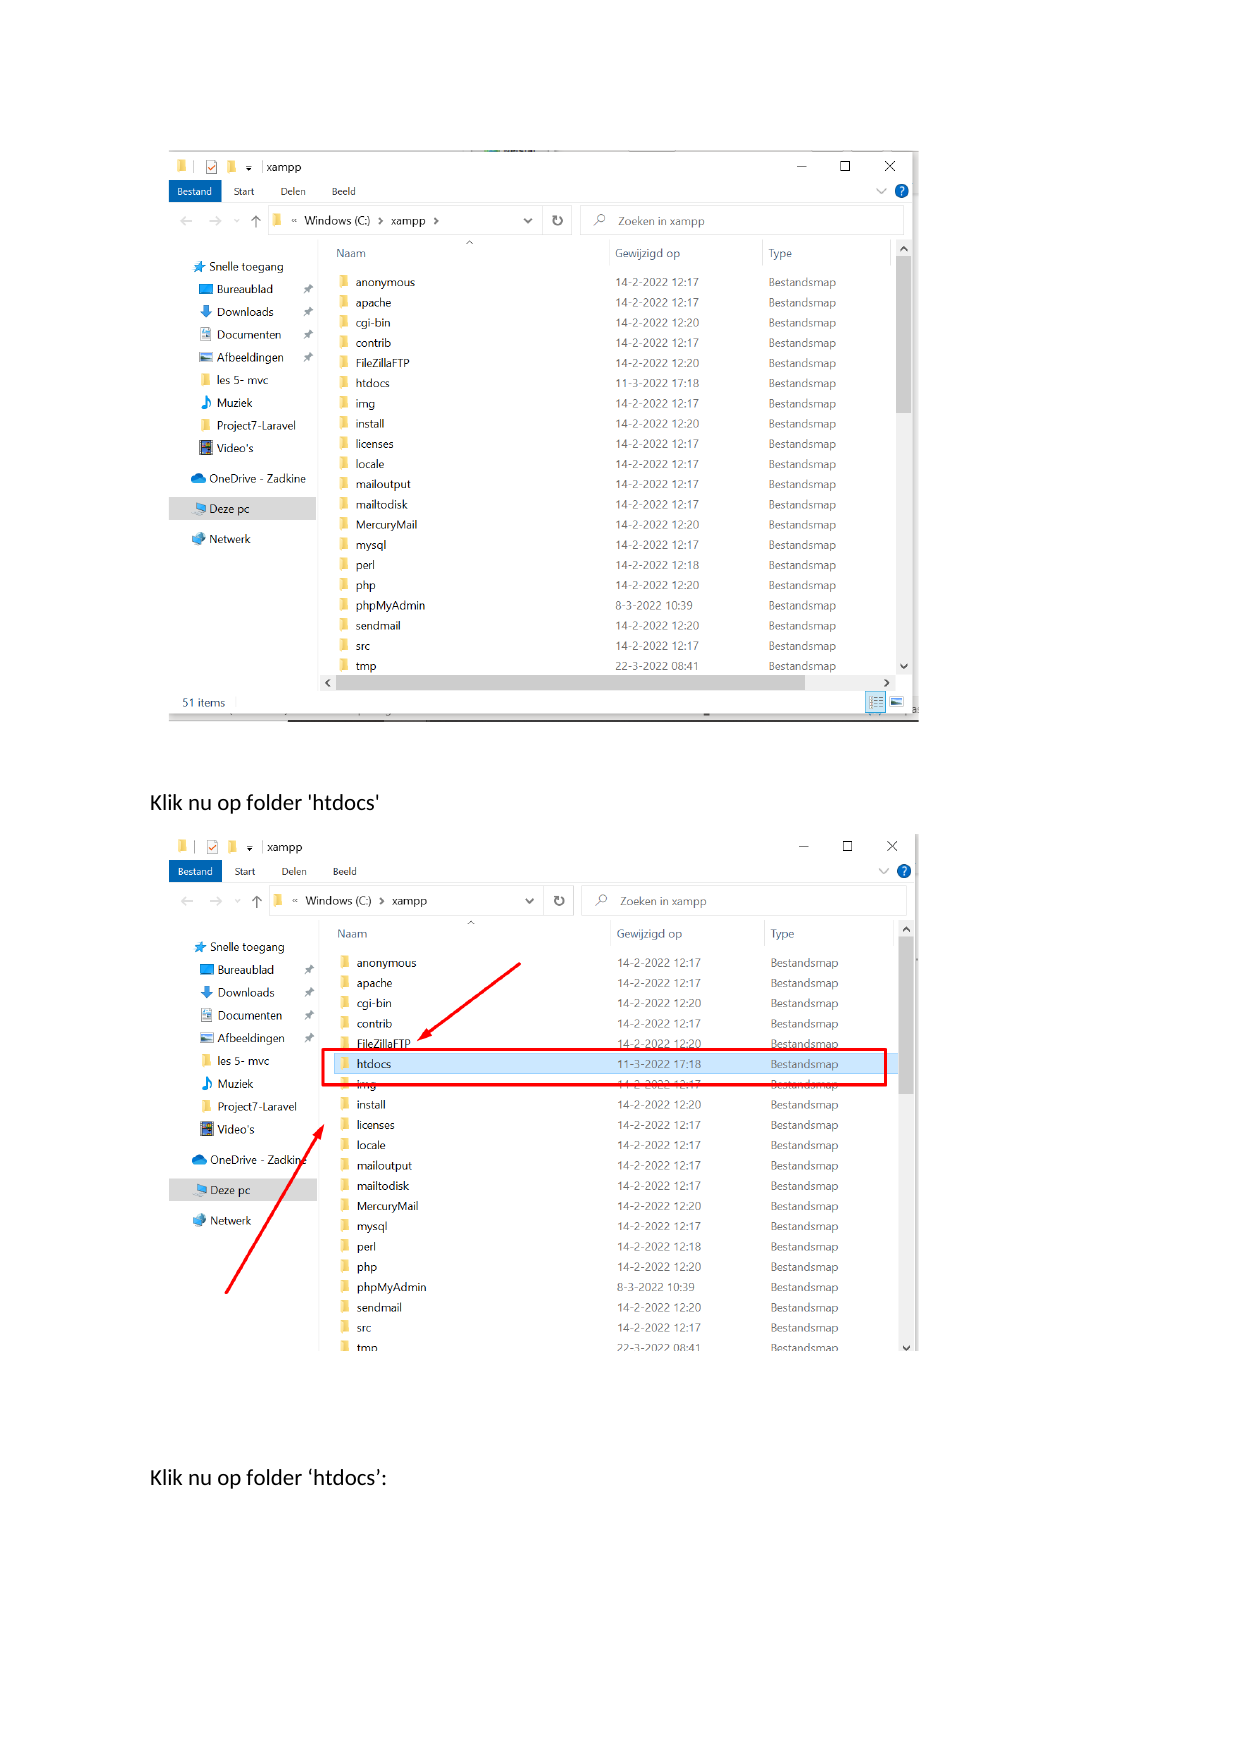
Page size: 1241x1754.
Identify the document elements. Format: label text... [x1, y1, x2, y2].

text Klik nu op folder ‘htdocs’: [150, 1463, 1090, 1491]
text Klik nu op folder 'htdocs' [150, 788, 1090, 816]
